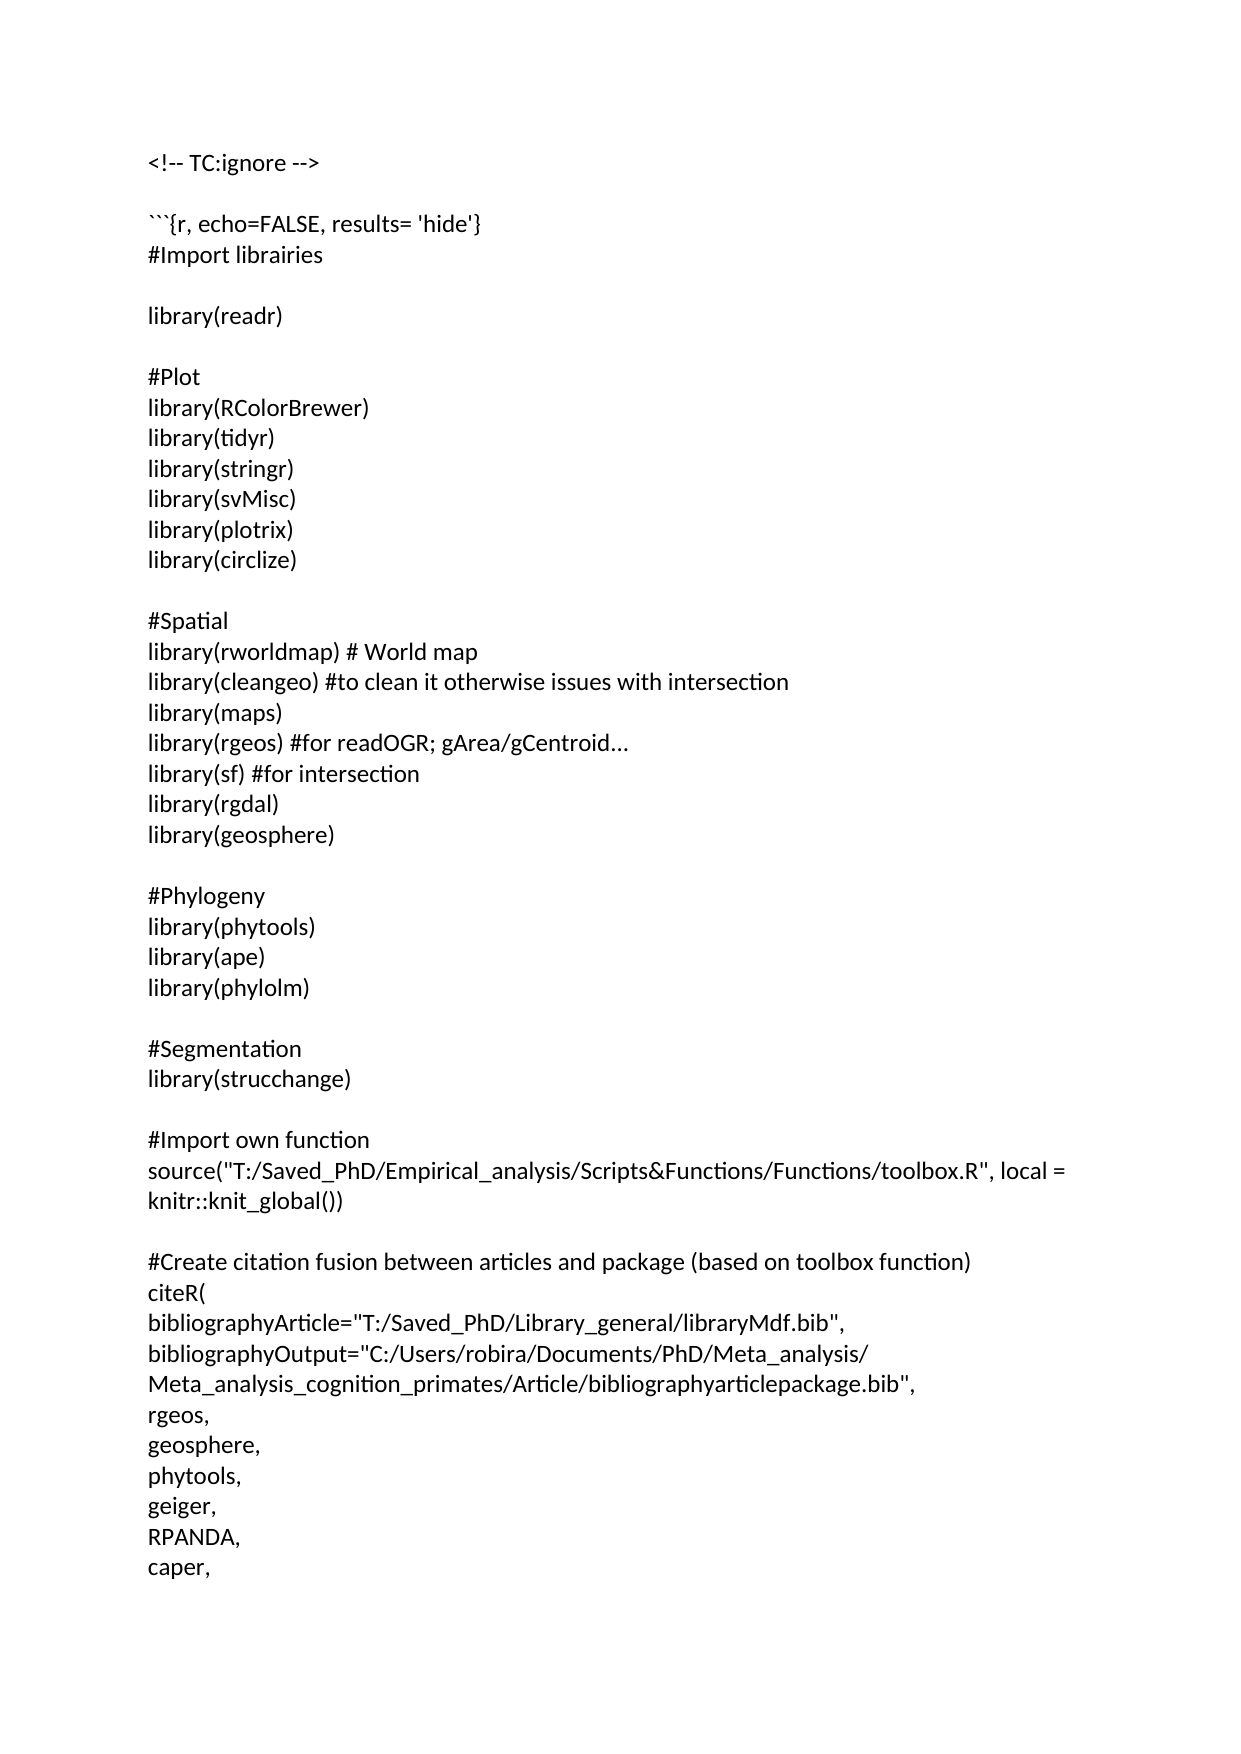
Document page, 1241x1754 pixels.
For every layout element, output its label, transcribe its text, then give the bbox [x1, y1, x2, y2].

text #Segmentation [148, 1033, 1093, 1063]
text library(ape) [148, 941, 1093, 972]
text #Import librairies [148, 239, 1093, 270]
text citeR( [148, 1277, 1093, 1307]
text library(readr) [148, 300, 1093, 331]
text #Import own function [148, 1124, 1093, 1155]
text library(rworldmap) # World map [148, 636, 1093, 666]
text caper, [148, 1552, 1093, 1582]
text library(stringr) [148, 453, 1093, 483]
text library(rgdal) [148, 788, 1093, 819]
text ```{r, echo=FALSE, results= 'hide'} [148, 209, 1093, 239]
text source("T:/Saved_PhD/Empirical_analysis/Scripts&Functions/Functions/toolbox.R", local = knitr::knit_global()) [148, 1155, 1093, 1216]
text phytools, [148, 1460, 1093, 1491]
text geosphere, [148, 1429, 1093, 1460]
text library(sf) #for intersection [148, 758, 1093, 788]
text <!-- TC:ignore --> [148, 148, 1093, 178]
text library(rgeos) #for readOGR; gArea/gCentroid... [148, 727, 1093, 758]
text library(circlize) [148, 544, 1093, 575]
text rgeos, [148, 1399, 1093, 1429]
text #Create citation fusion between articles and package (based on toolbox function) [148, 1246, 1093, 1277]
text library(strucchange) [148, 1063, 1093, 1094]
text geiger, [148, 1491, 1093, 1521]
text #Spatial [148, 605, 1093, 636]
text library(svMisc) [148, 483, 1093, 514]
text library(phytools) [148, 911, 1093, 941]
text bibliographyOutput="C:/Users/robira/Documents/PhD/Meta_analysis/Meta_analysis_cognition_primates/Article/bibliographyarticlepackage.bib", [148, 1338, 1093, 1399]
text #Plot [148, 361, 1093, 392]
text bibliographyArticle="T:/Saved_PhD/Library_general/libraryMdf.bib", [148, 1307, 1093, 1338]
text library(plotrix) [148, 514, 1093, 544]
text #Phylogeny [148, 880, 1093, 911]
text library(cleangeo) #to clean it otherwise issues with intersection [148, 666, 1093, 697]
text library(phylolm) [148, 972, 1093, 1002]
text library(geosphere) [148, 819, 1093, 849]
text library(tidyr) [148, 422, 1093, 453]
text RPANDA, [148, 1521, 1093, 1552]
text library(maps) [148, 697, 1093, 727]
text library(RColorBrewer) [148, 392, 1093, 422]
